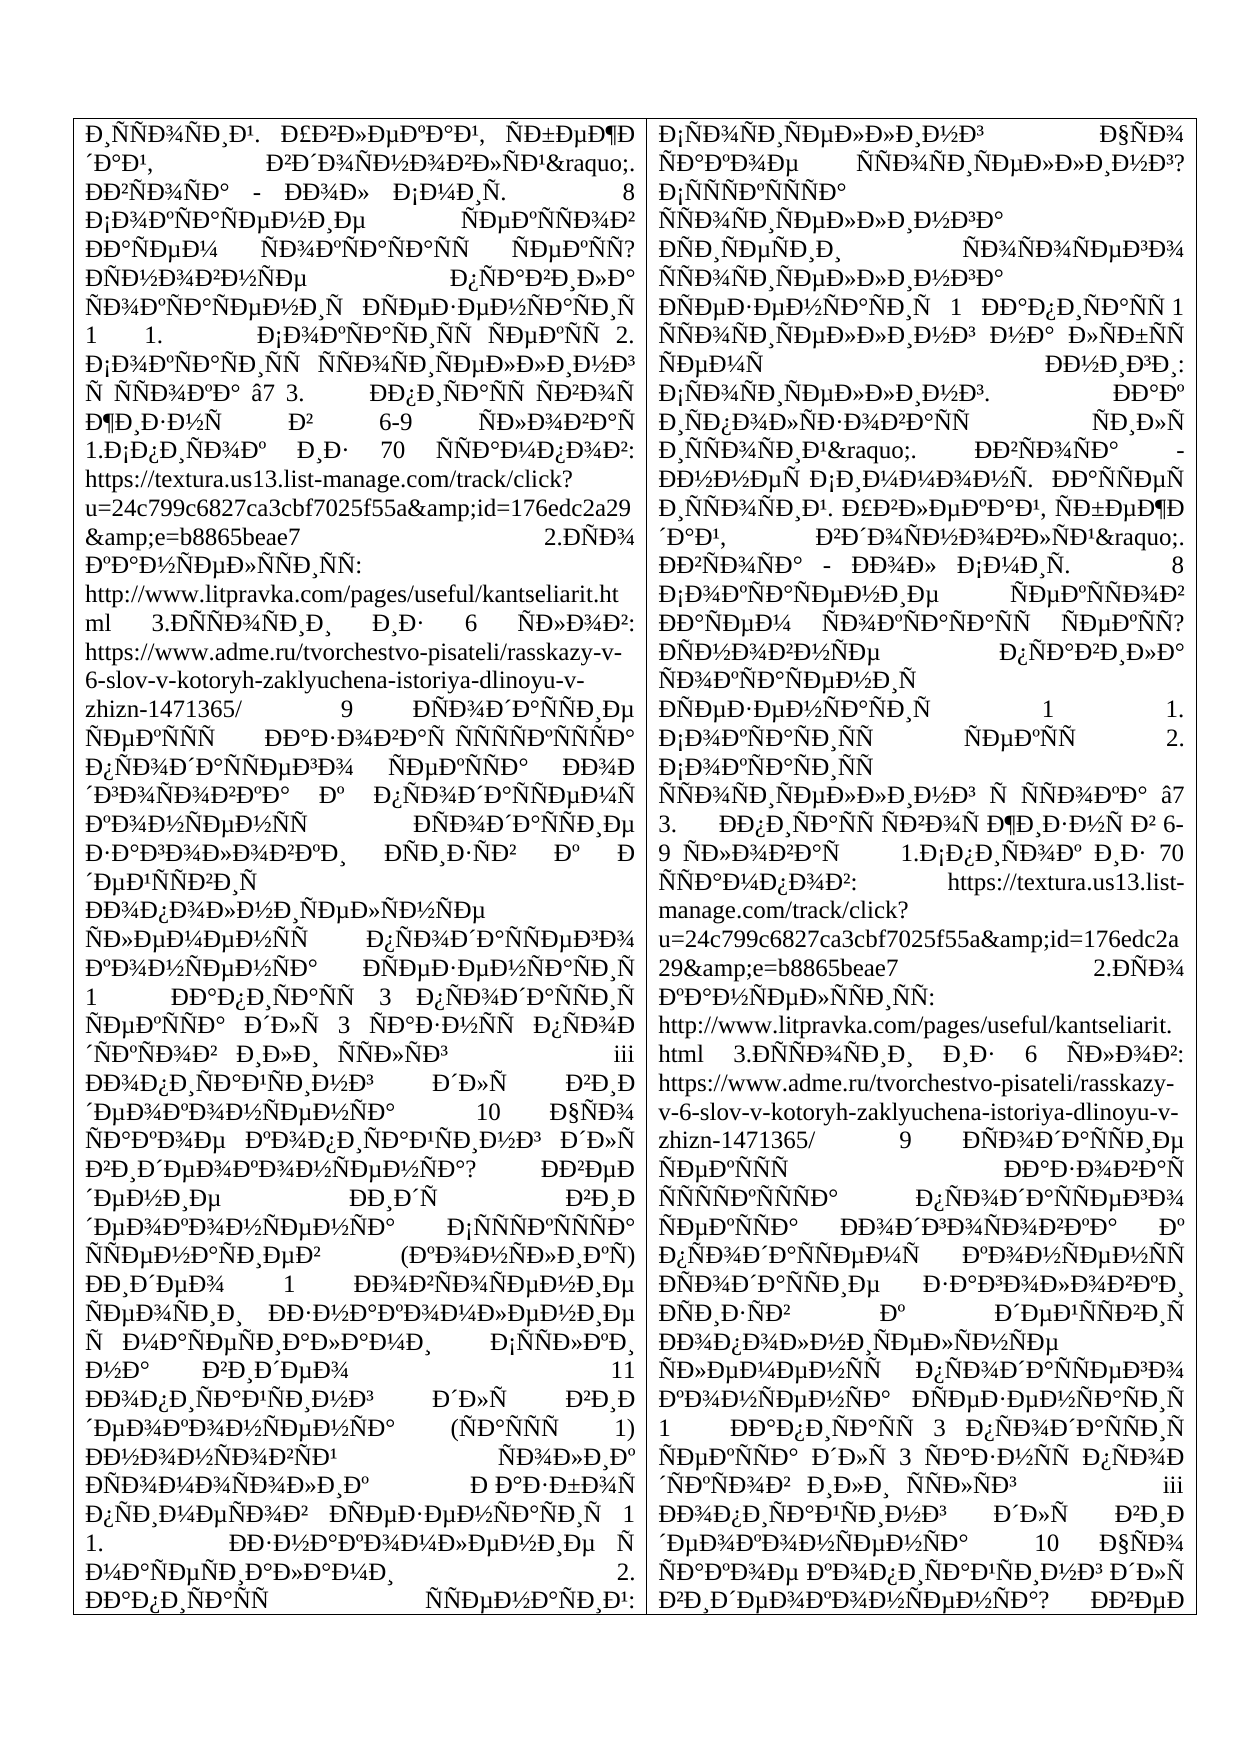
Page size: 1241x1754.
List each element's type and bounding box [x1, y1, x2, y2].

table_cell [74, 119, 646, 1614]
table_cell [647, 119, 1196, 1614]
